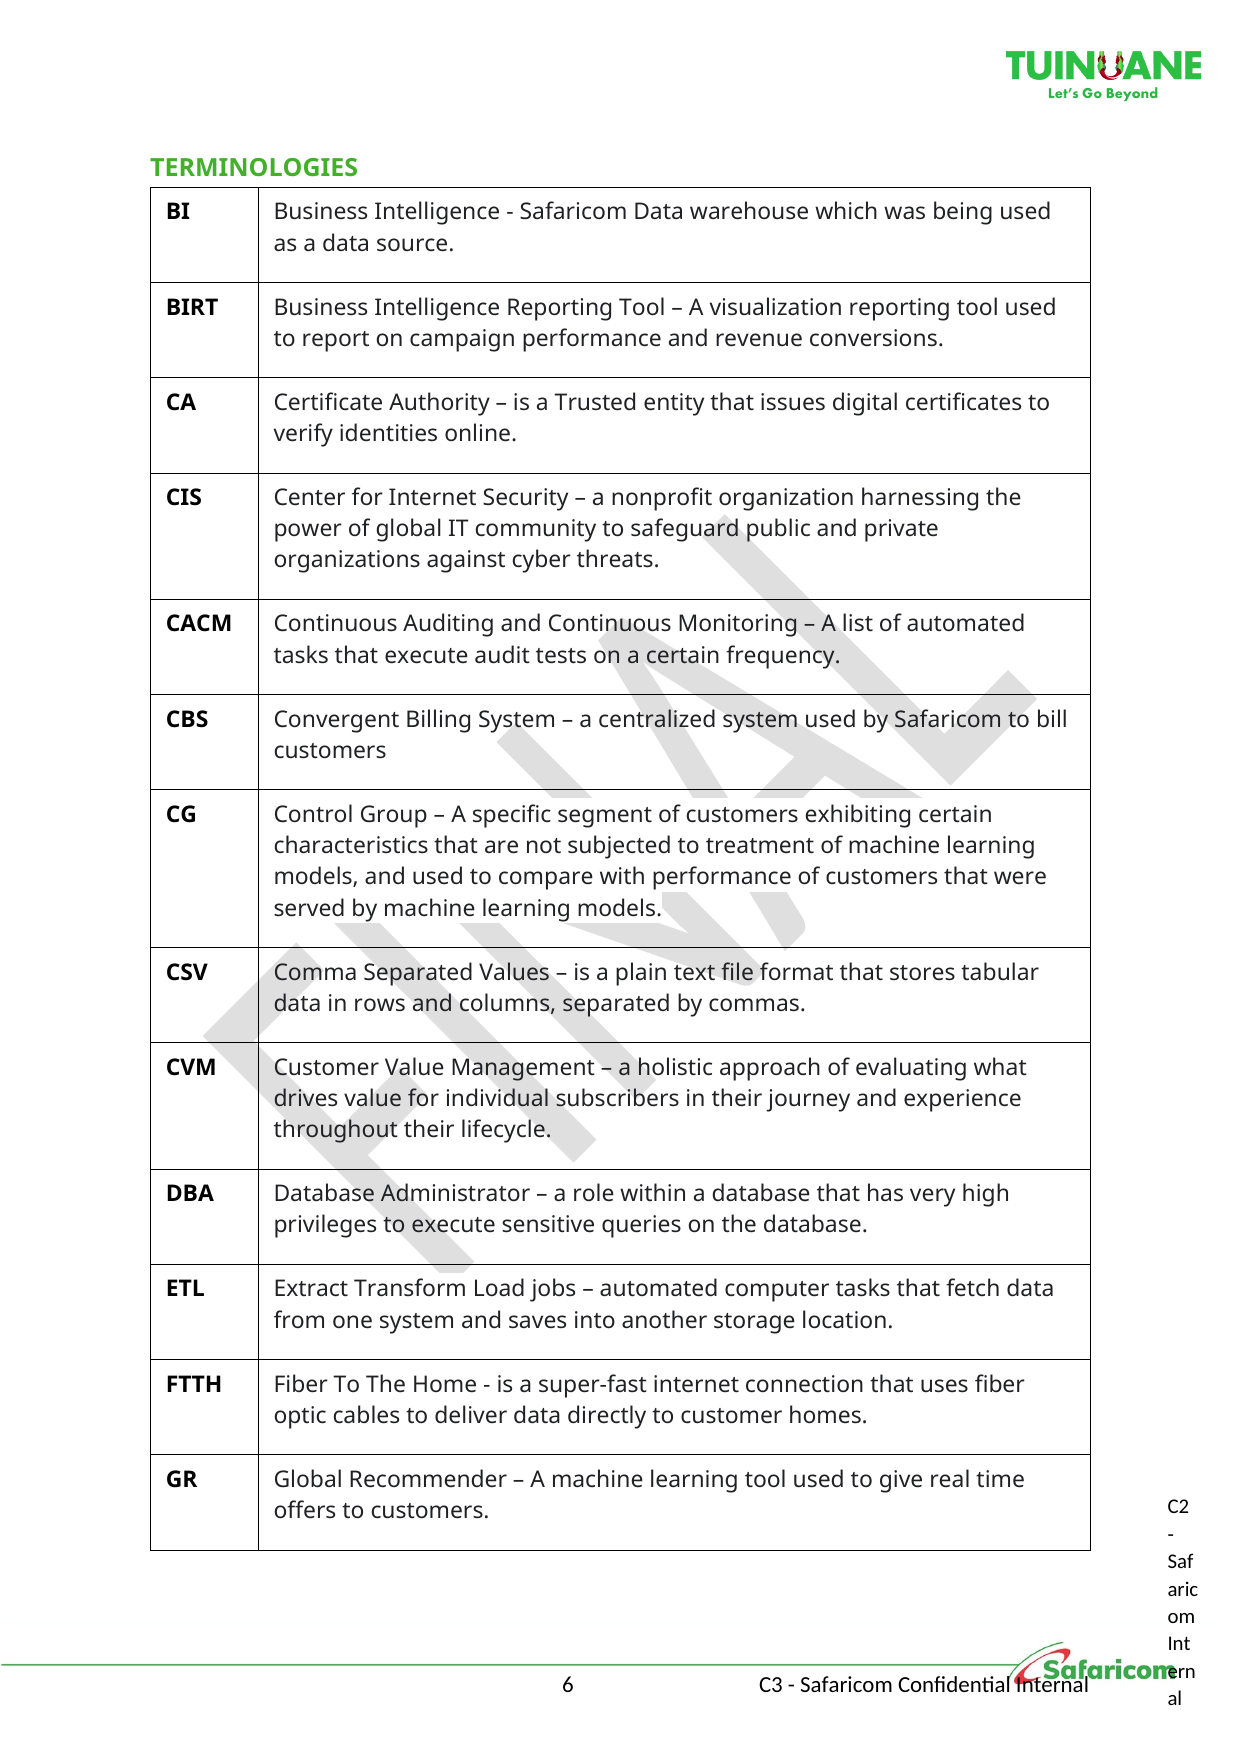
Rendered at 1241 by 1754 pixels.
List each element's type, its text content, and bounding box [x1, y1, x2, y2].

table_header BI [151, 188, 258, 282]
table_cell Global Recommender – A machine learning tool used to give real time offers to customers. [259, 1455, 1090, 1549]
table_cell Certificate Authority – is a Trusted entity that issues digital certificates to verify identities online. [259, 378, 1090, 472]
table_cell CACM [151, 600, 258, 694]
text TERMINOLOGIES [150, 150, 1090, 184]
table_cell Control Group – A specific segment of customers exhibiting certain characteristics that are not subjected to treatment of machine learning models, and used to compare with performance of customers that were served by machine learning models. [259, 790, 1090, 947]
table_cell ETL [151, 1265, 258, 1359]
picture [1001, 19, 1205, 133]
table_cell CIS [151, 474, 258, 599]
table_cell Business Intelligence Reporting Tool – A visualization reporting tool used to report on campaign performance and revenue conversions. [259, 283, 1090, 377]
table_cell BIRT [151, 283, 258, 377]
table_cell CVM [151, 1043, 258, 1169]
table_cell CG [151, 790, 258, 947]
table_cell CBS [151, 695, 258, 789]
table_header Business Intelligence - Safaricom Data warehouse which was being used as a data source. [259, 188, 1090, 282]
table_cell CSV [151, 948, 258, 1042]
table_cell GR [151, 1455, 258, 1549]
table_cell Customer Value Management – a holistic approach of evaluating what drives value for individual subscribers in their journey and experience throughout their lifecycle. [259, 1043, 1090, 1169]
table_cell Comma Separated Values – is a plain text file format that stores tabular data in rows and columns, separated by commas. [259, 948, 1090, 1042]
table_cell Convergent Billing System – a centralized system used by Safaricom to bill customers [259, 695, 1090, 789]
picture [1, 1610, 1218, 1722]
table_cell DBA [151, 1170, 258, 1264]
table_cell Extract Transform Load jobs – automated computer tasks that fetch data from one system and saves into another storage location. [259, 1265, 1090, 1359]
table_cell Continuous Auditing and Continuous Monitoring – A list of automated tasks that execute audit tests on a certain frequency. [259, 600, 1090, 694]
table_cell Center for Internet Security – a nonprofit organization harnessing the power of global IT community to safeguard public and private organizations against cyber threats. [259, 474, 1090, 599]
table_cell CA [151, 378, 258, 472]
table_cell Fiber To The Home - is a super-fast internet connection that uses fiber optic cables to deliver data directly to customer homes. [259, 1360, 1090, 1454]
table_cell FTTH [151, 1360, 258, 1454]
table_cell Database Administrator – a role within a database that has very high privileges to execute sensitive queries on the database. [259, 1170, 1090, 1264]
